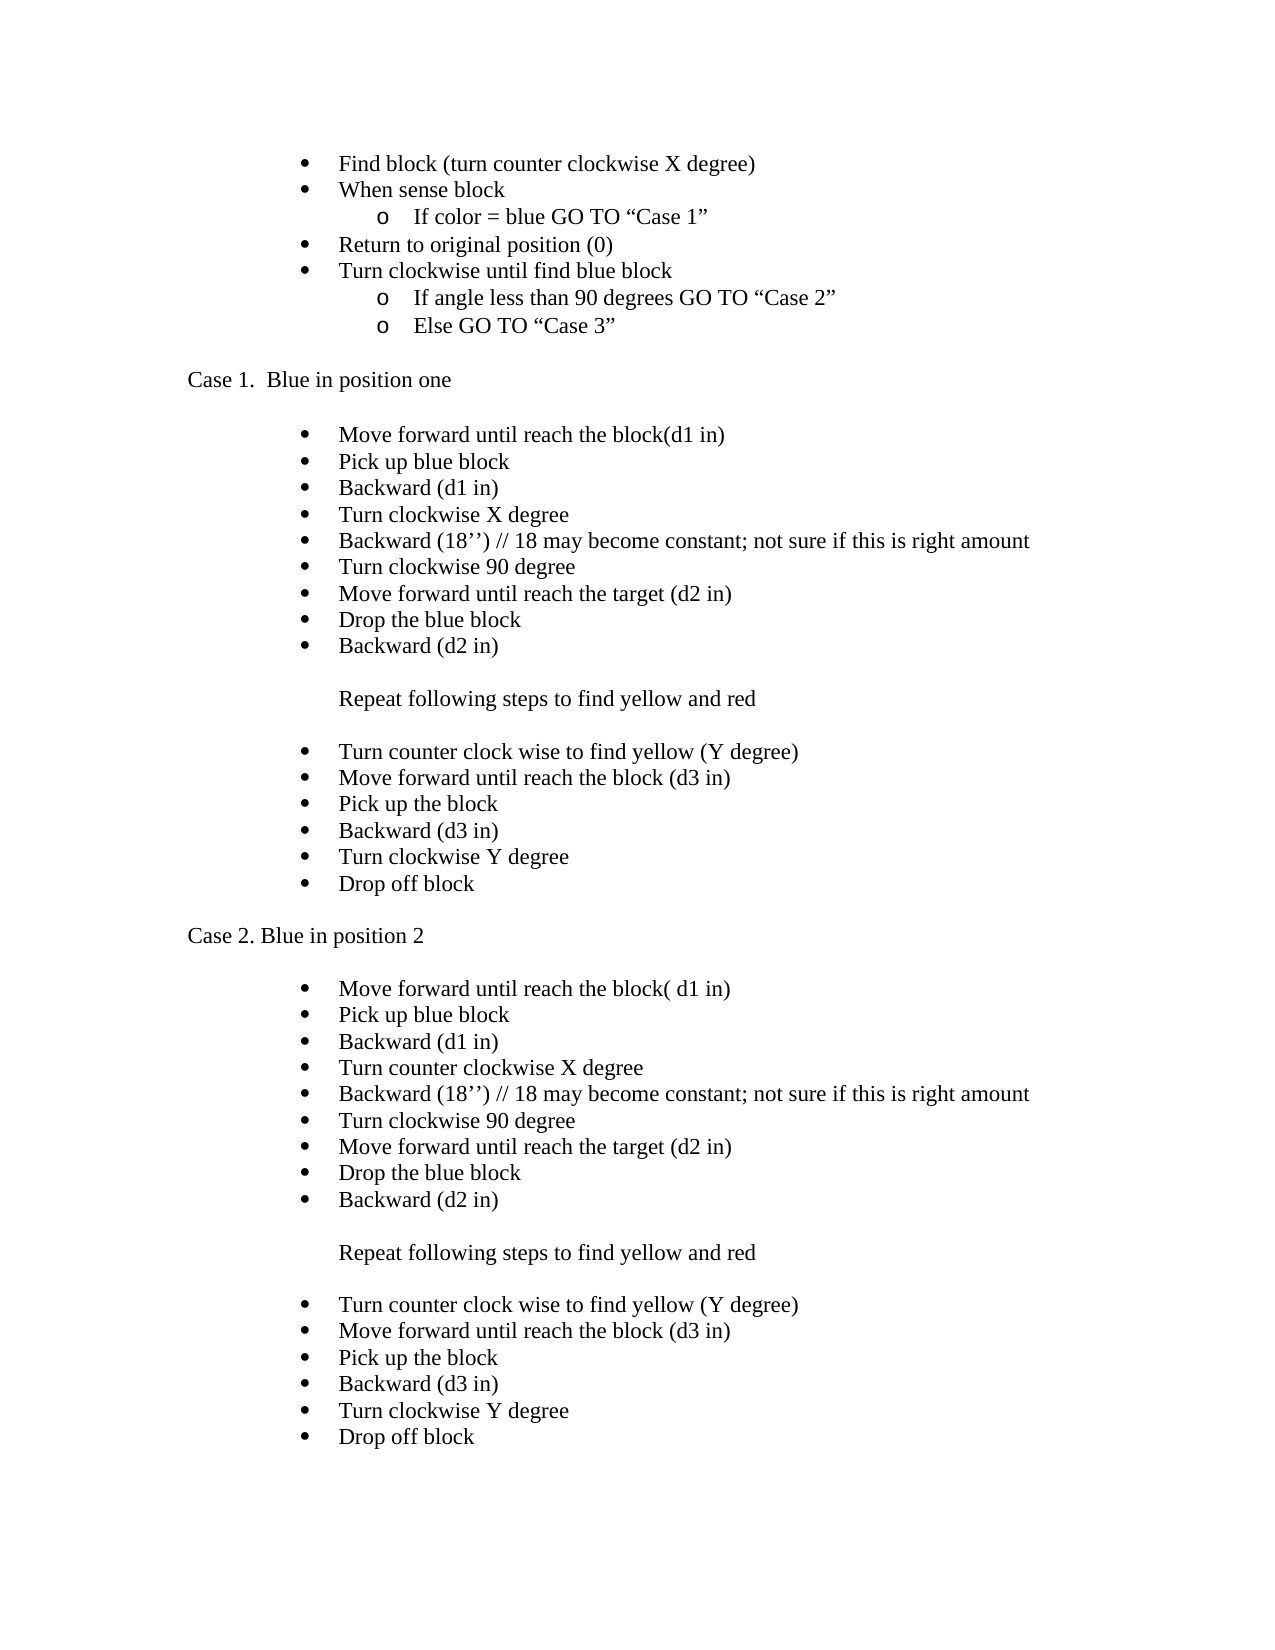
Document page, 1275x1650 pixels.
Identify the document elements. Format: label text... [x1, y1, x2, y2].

list Turn clockwise Y degree [301, 1397, 1087, 1423]
list Pick up blue block [301, 1001, 1087, 1028]
list Pick up blue block [301, 448, 1087, 474]
list Drop off block [301, 1423, 1087, 1449]
list Repeat following steps to find yellow and red [338, 685, 1087, 711]
list Move forward until reach the target (d2 in) [301, 1133, 1087, 1159]
list Backward (d1 in) [301, 474, 1087, 501]
list Move forward until reach the block(d1 in) [301, 422, 1087, 448]
list Move forward until reach the block (d3 in) [301, 1318, 1087, 1344]
list Turn counter clock wise to find yellow (Y degree) [301, 738, 1087, 764]
list Turn clockwise 90 degree [301, 553, 1087, 580]
list Turn counter clockwise X degree [301, 1054, 1087, 1080]
list Find block (turn counter clockwise X degree) [301, 150, 1087, 176]
list If angle less than 90 degrees GO TO “Case 2” [376, 284, 1087, 312]
list Backward (18’’) // 18 may become constant; not sure if this is right amount [301, 1080, 1087, 1107]
list Drop the blue block [301, 606, 1087, 632]
list If color = blue GO TO “Case 1” [376, 203, 1087, 231]
list Move forward until reach the block (d3 in) [301, 764, 1087, 791]
list Drop the blue block [301, 1159, 1087, 1186]
list Backward (18’’) // 18 may become constant; not sure if this is right amount [301, 527, 1087, 553]
text Case 2. Blue in position 2 [187, 922, 1087, 949]
list Turn clockwise 90 degree [301, 1107, 1087, 1133]
list Backward (d3 in) [301, 817, 1087, 843]
text Case 1. Blue in position one [187, 366, 1087, 393]
list Backward (d2 in) [301, 632, 1087, 659]
list Drop off block [301, 869, 1087, 896]
list Backward (d3 in) [301, 1370, 1087, 1397]
list Return to original position (0) [301, 231, 1087, 257]
list Repeat following steps to find yellow and red [338, 1238, 1087, 1265]
list When sense block [301, 176, 1087, 203]
list Move forward until reach the block( d1 in) [301, 975, 1087, 1001]
list Pick up the block [301, 791, 1087, 817]
list Backward (d2 in) [301, 1186, 1087, 1212]
list Move forward until reach the target (d2 in) [301, 580, 1087, 606]
list Turn counter clock wise to find yellow (Y degree) [301, 1291, 1087, 1318]
list Else GO TO “Case 3” [376, 312, 1087, 340]
list Backward (d1 in) [301, 1028, 1087, 1054]
list Turn clockwise until find blue block [301, 257, 1087, 284]
list Turn clockwise Y degree [301, 843, 1087, 869]
list Turn clockwise X degree [301, 501, 1087, 527]
list Pick up the block [301, 1344, 1087, 1370]
